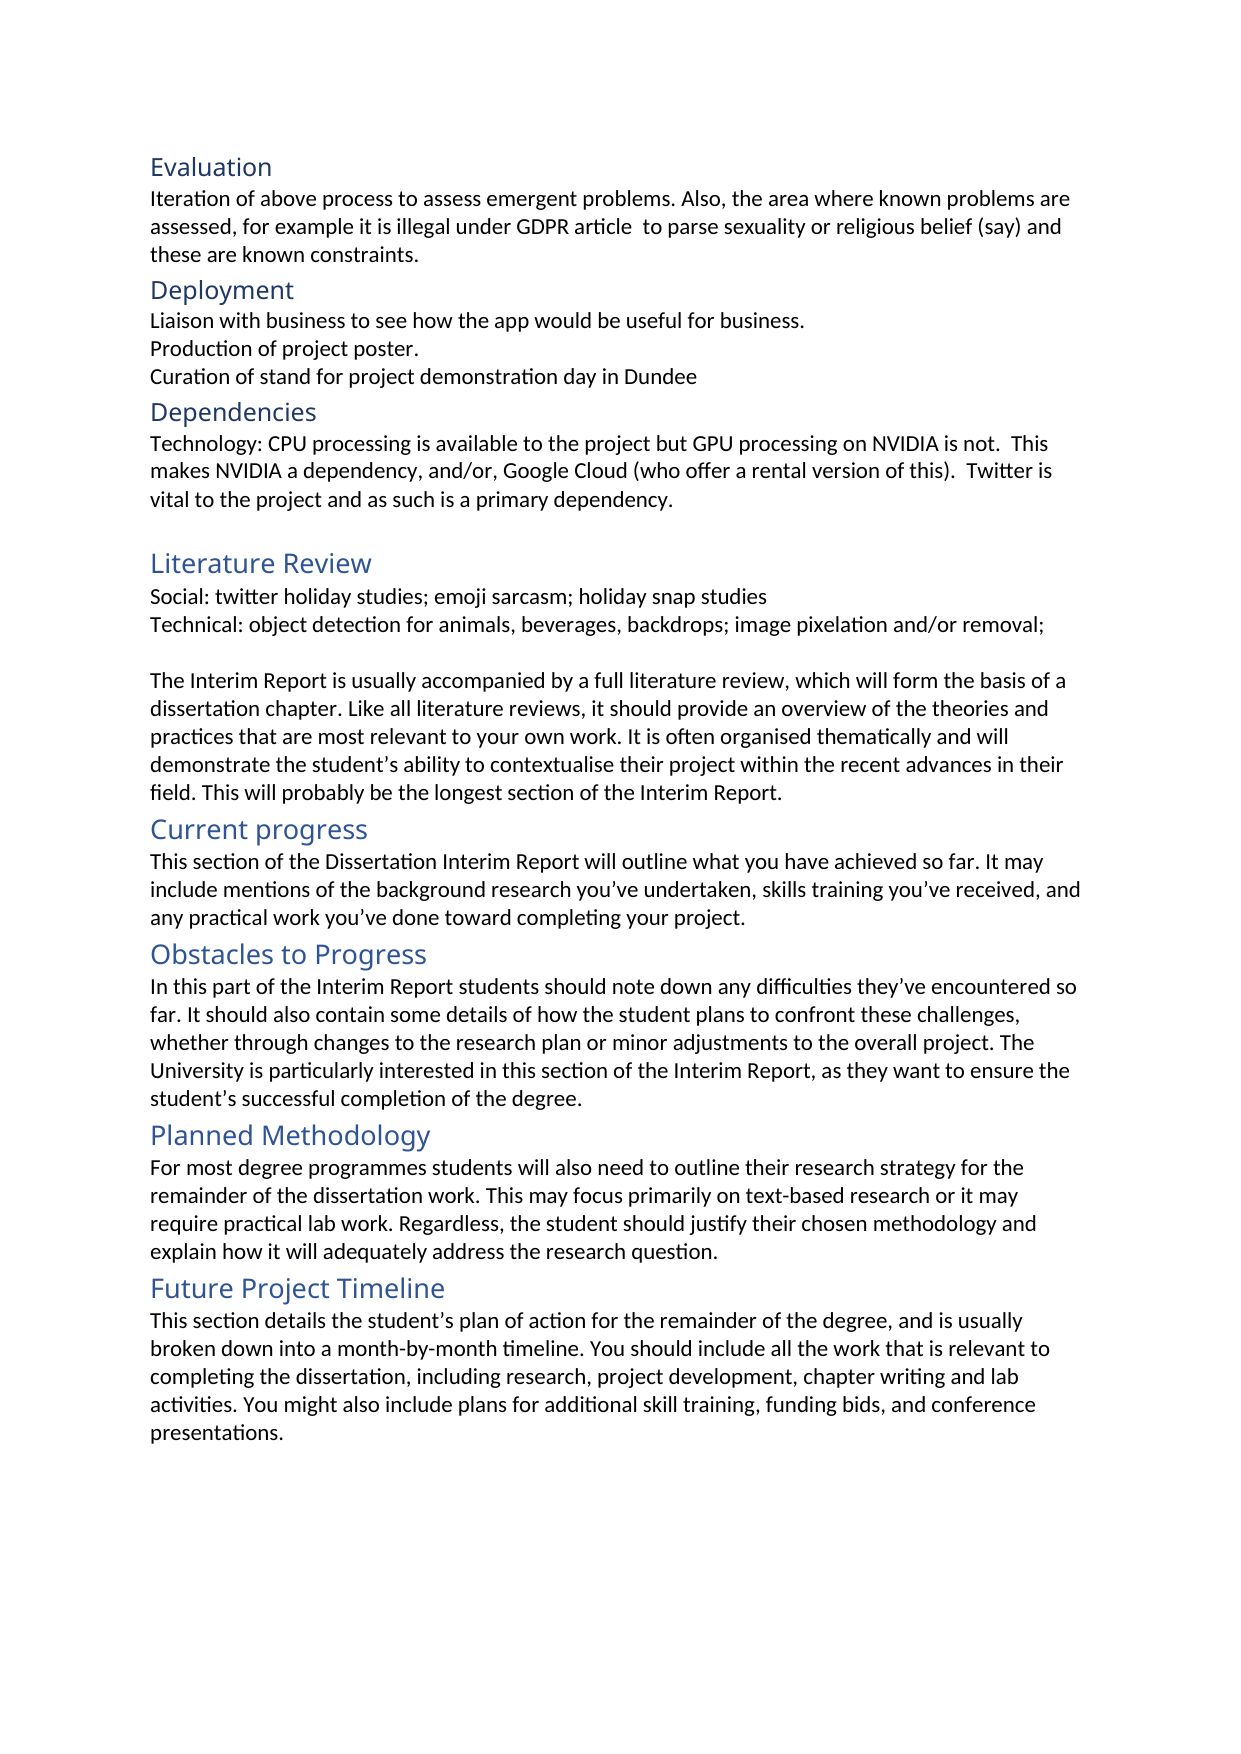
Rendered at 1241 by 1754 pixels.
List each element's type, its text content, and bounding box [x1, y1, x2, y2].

text The Interim Report is usually accompanied by a full literature review, which will form the basis of a dissertation chapter. Like all literature reviews, it should provide an overview of the theories and practices that are most relevant to your own work. It is often organised thematically and will demonstrate the student’s ability to contextualise their project within the recent advances in their field. This will probably be the longest section of the Interim Report. [150, 666, 1090, 806]
subtitle Obstacles to Progress [150, 935, 1090, 972]
subtitle Deployment [150, 272, 1090, 306]
subtitle Future Project Timeline [150, 1269, 1090, 1306]
text For most degree programmes students will also need to outline their research strategy for the remainder of the dissertation work. This may focus primarily on text-based research or it may require practical lab work. Regardless, the student should justify their chosen methodology and explain how it will adequately address the research question. [150, 1153, 1090, 1265]
text In this part of the Interim Report students should note down any difficulties they’ve encountered so far. It should also contain some details of how the student plans to confront these challenges, whether through changes to the research plan or minor adjustments to the overall project. The University is particularly interested in this section of the Interim Report, as they want to ensure the student’s successful completion of the degree. [150, 972, 1090, 1112]
text Curation of stand for project demonstration day in Dundee [150, 362, 1090, 390]
subtitle Evaluation [150, 150, 1090, 184]
text Liaison with business to see how the app would be useful for business. [150, 306, 1090, 334]
subtitle Dependencies [150, 394, 1090, 429]
subtitle Literature Review [150, 545, 1090, 582]
text Production of project poster. [150, 334, 1090, 362]
text This section details the student’s plan of action for the remainder of the degree, and is usually broken down into a month-by-month timeline. You should include all the work that is relevant to completing the dissertation, including research, project development, chapter writing and lab activities. You might also include plans for additional skill training, funding bids, and conference presentations. [150, 1306, 1090, 1446]
text Iteration of above process to assess emergent problems. Also, the area where known problems are assessed, for example it is illegal under GDPR article to parse sexuality or religious belief (say) and these are known constraints. [150, 184, 1090, 268]
subtitle Planned Methodology [150, 1116, 1090, 1153]
text Technology: CPU processing is available to the project but GPU processing on NVIDIA is not. This makes NVIDIA a dependency, and/or, Google Cloud (who offer a rental version of this). Twitter is vital to the project and as such is a primary dependency. [150, 429, 1090, 513]
subtitle Current progress [150, 810, 1090, 847]
text This section of the Dissertation Interim Report will outline what you have achieved so far. It may include mentions of the background research you’ve undertaken, skills training you’ve received, and any practical work you’ve done toward completing your project. [150, 847, 1090, 931]
text Social: twitter holiday studies; emoji sarcasm; holiday snap studies [150, 582, 1090, 610]
text Technical: object detection for animals, beverages, backdrops; image pixelation and/or removal; [150, 610, 1090, 638]
